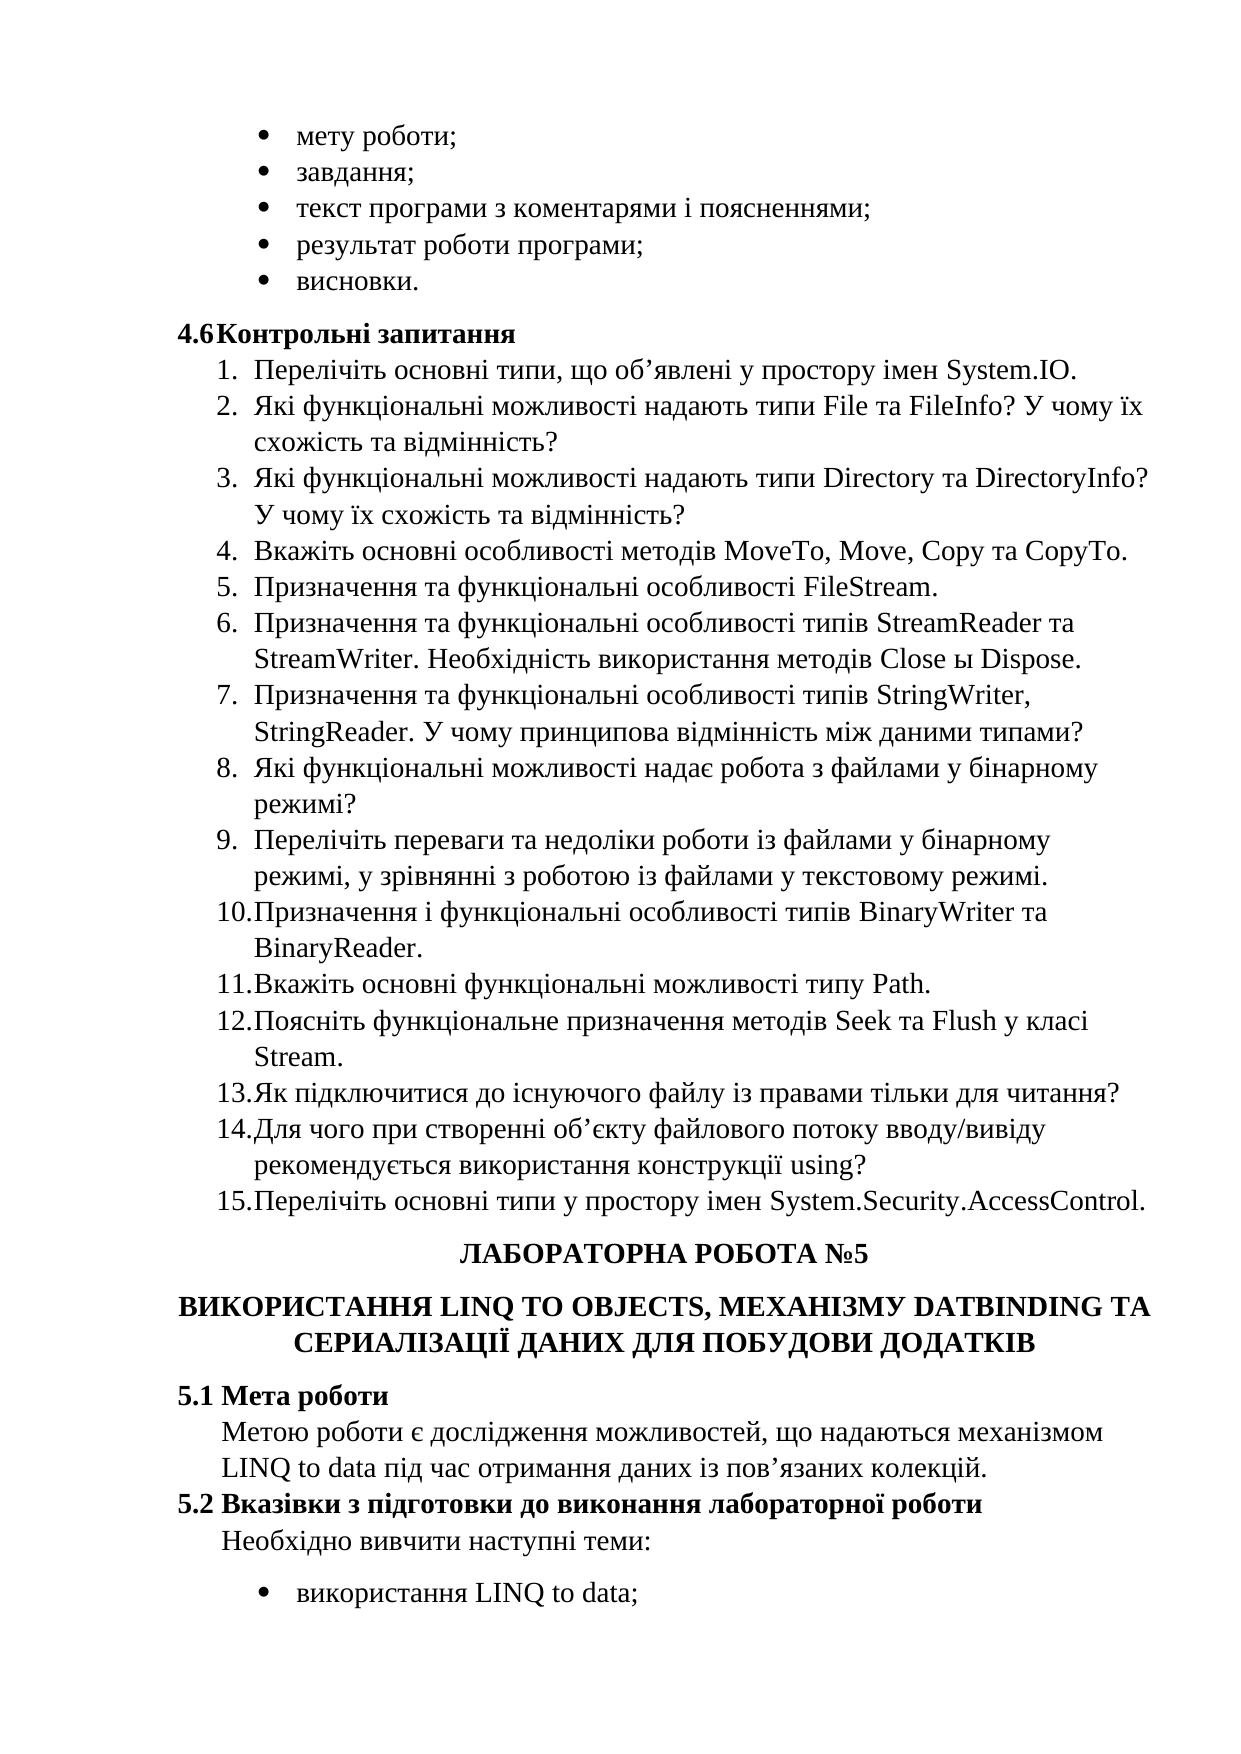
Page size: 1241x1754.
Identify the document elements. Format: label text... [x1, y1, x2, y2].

list Контрольні запитання [177, 316, 1152, 349]
list висновки. [258, 263, 1152, 297]
text 5.1 Мета роботи [177, 1378, 1152, 1412]
text Метою роботи є дослідження можливостей, що надаються механізмом LINQ to data під час отримання даних із пов’язаних колекцій. [221, 1414, 1152, 1484]
list Які функціональні можливості надають типи Directory та DirectoryInfo? У чому їх схожість та відмінність? [216, 461, 1152, 530]
list Як підключитися до існуючого файлу із правами тільки для читання? [216, 1075, 1152, 1109]
list Призначення та функціональні особливості FileStream. [216, 569, 1152, 603]
list використання LINQ to data; [258, 1576, 1152, 1609]
list Перелічіть основні типи, що об’явлені у простору імен System.IO. [216, 352, 1152, 386]
list Призначення і функціональні особливості типів BinaryWriter та BinaryReader. [216, 894, 1152, 964]
text ЛАБОРАТОРНА РОБОТА №5 [177, 1236, 1152, 1270]
text Необхідно вивчити наступні теми: [221, 1523, 1152, 1556]
list Які функціональні можливості надає робота з файлами у бінарному режимі? [216, 750, 1152, 819]
list завдання; [258, 154, 1152, 188]
text 5.2 Вказівки з підготовки до виконання лабораторної роботи [177, 1487, 1152, 1520]
list Призначення та функціональні особливості типів StringWriter, StringReader. У чому принципова відмінність між даними типами? [216, 677, 1152, 747]
list Призначення та функціональні особливості типів StreamReader та StreamWriter. Необхідність використання методів Close ы Dispose. [216, 605, 1152, 675]
list Для чого при створенні об’єкту файлового потоку вводу/вивіду рекомендується використання конструкції using? [216, 1111, 1152, 1181]
list Вкажіть основні особливості методів MoveTo, Move, Сору та CopyTo. [216, 533, 1152, 566]
list Які функціональні можливості надають типи File та FileInfo? У чому їх схожість та відмінність? [216, 388, 1152, 458]
list результат роботи програми; [258, 227, 1152, 261]
list Перелічіть переваги та недоліки роботи із файлами у бінарному режимі, у зрівнянні з роботою із файлами у текстовому режимі. [216, 822, 1152, 892]
list Поясніть функціональне призначення методів Seek та Flush у класі Stream. [216, 1003, 1152, 1072]
list Перелічіть основні типи у простору імен System.Security.AccessControl. [216, 1183, 1152, 1217]
list Вкажіть основні функціональні можливості типу Path. [216, 967, 1152, 1000]
list текст програми з коментарями і поясненнями; [258, 191, 1152, 224]
text ВИКОРИСТАННЯ LINQ TO OBJECTS, МЕХАНІЗМУ DATBINDING ТА СЕРИАЛІЗАЦІЇ ДАНИХ ДЛЯ ПОБУДОВИ ДОДАТКІВ [177, 1289, 1152, 1359]
list мету роботи; [258, 118, 1152, 152]
